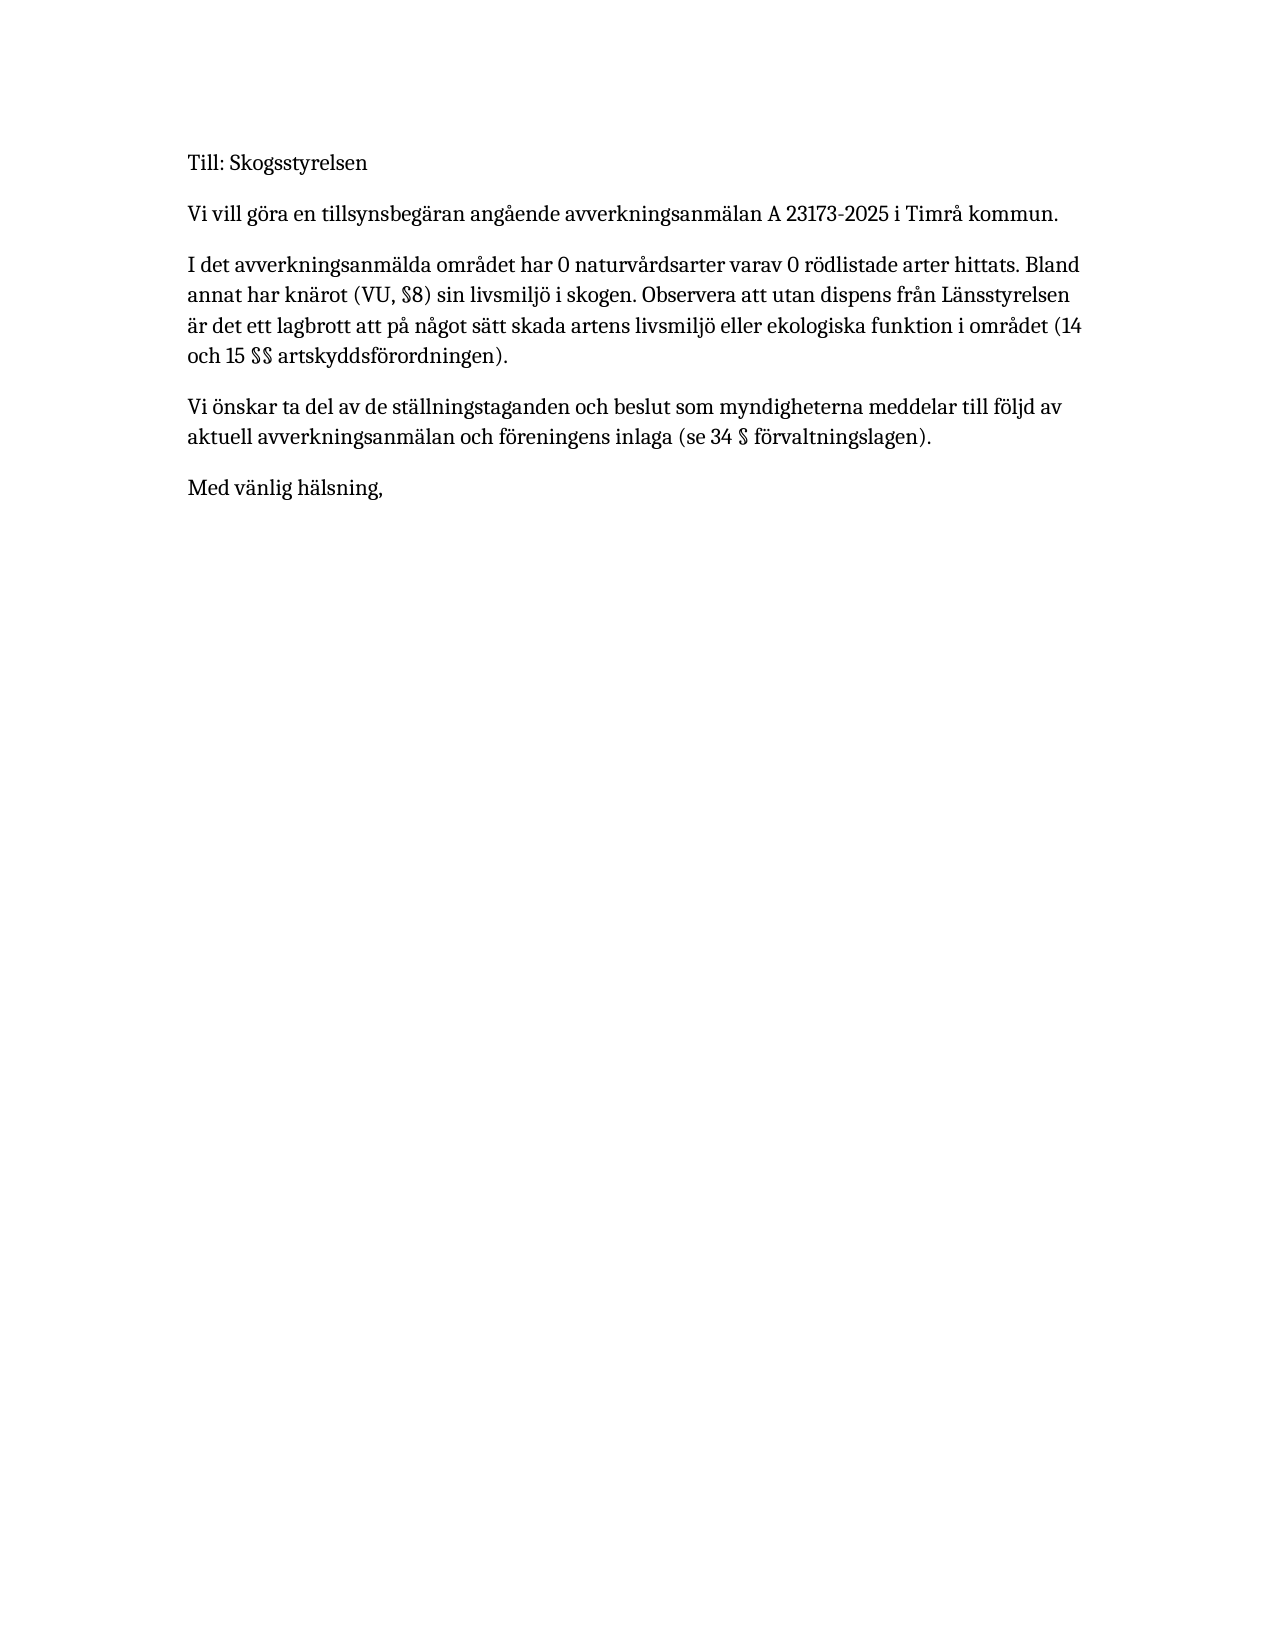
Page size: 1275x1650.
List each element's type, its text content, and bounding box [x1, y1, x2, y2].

text Med vänlig hälsning, [187, 475, 1087, 532]
text Vi vill göra en tillsynsbegäran angående avverkningsanmälan A 23173-2025 i Timrå kommun. [187, 201, 1087, 227]
text I det avverkningsanmälda området har 0 naturvårdsarter varav 0 rödlistade arter hittats. Bland annat har knärot (VU, §8) sin livsmiljö i skogen. Observera att utan dispens från Länsstyrelsen är det ett lagbrott att på något sätt skada artens livsmiljö eller ekologiska funktion i området (14 och 15 §§ artskyddsförordningen). [187, 252, 1087, 369]
text Vi önskar ta del av de ställningstaganden och beslut som myndigheterna meddelar till följd av aktuell avverkningsanmälan och föreningens inlaga (se 34 § förvaltningslagen). [187, 394, 1087, 450]
text Till: Skogsstyrelsen [187, 150, 1087, 176]
